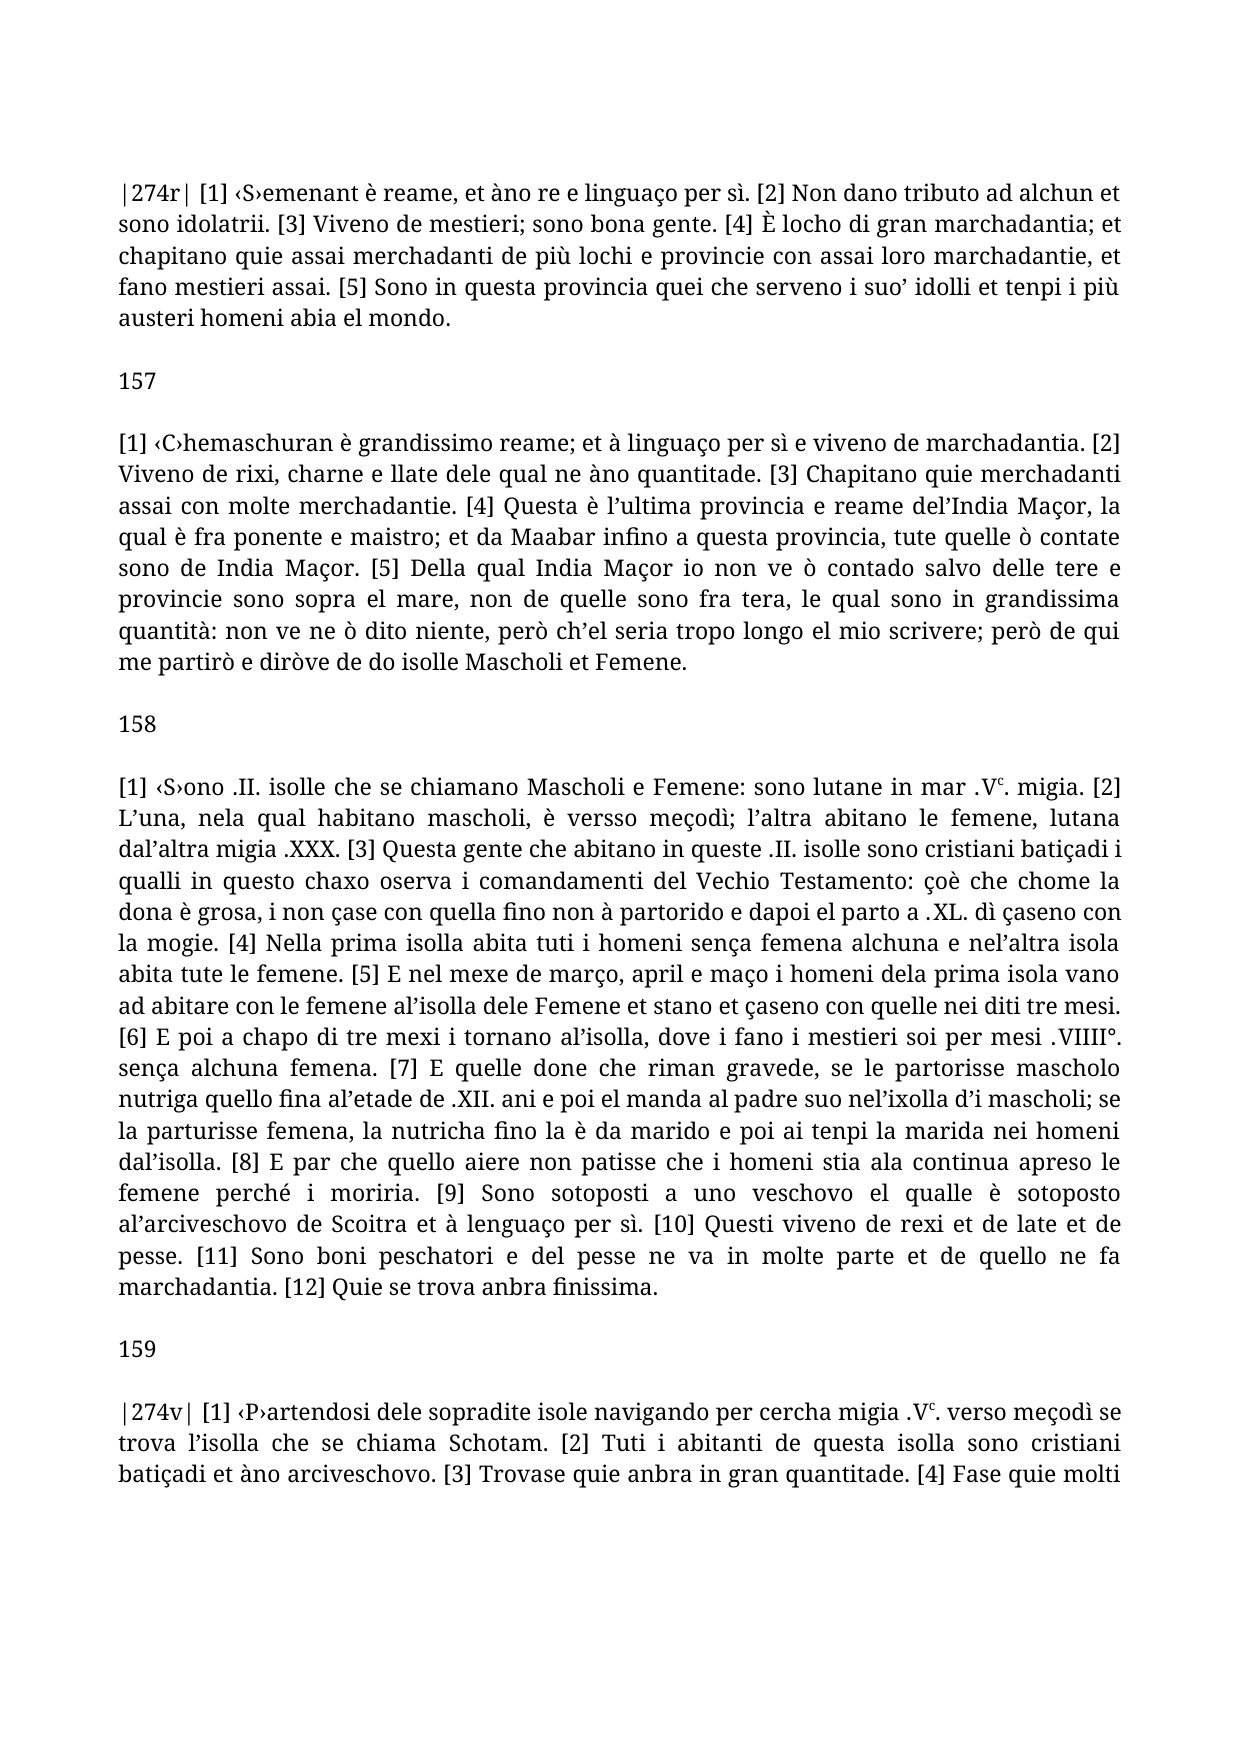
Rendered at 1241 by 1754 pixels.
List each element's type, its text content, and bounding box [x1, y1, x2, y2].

text 158 [118, 708, 1122, 740]
text [1] ‹C›hemaschuran è grandissimo reame; et à linguaço per sì e viveno de marchadantia. [2] Viveno de rixi, charne e llate dele qual ne àno quantitade. [3] Chapitano quie merchadanti assai con molte merchadantie. [4] Questa è l’ultima provincia e reame del’India Maçor, la qual è fra ponente e maistro; et da Maabar infino a questa provincia, tute quelle ò contate sono de India Maçor. [5] Della qual India Maçor io non ve ò contado salvo delle tere e provincie sono sopra el mare, non de quelle sono fra tera, le qual sono in grandissima quantità: non ve ne ò dito niente, però ch’el seria tropo longo el mio scrivere; però de qui me partirò e diròve de do isolle Mascholi et Femene. [118, 427, 1122, 677]
text 159 [118, 1333, 1122, 1365]
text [118, 1396, 1122, 1490]
text |274r| [1] ‹S›emenant è reame, et àno re e linguaço per sì. [2] Non dano tributo ad alchun et sono idolatrii. [3] Viveno de mestieri; sono bona gente. [4] È locho di gran marchadantia; et chapitano quie assai merchadanti de più lochi e provincie con assai loro marchadantie, et fano mestieri assai. [5] Sono in questa provincia quei che serveno i suo’ idolli et tenpi i più austeri homeni abia el mondo. [118, 177, 1122, 333]
text [1] ‹S›ono .II. isolle che se chiamano Mascholi e Femene: sono lutane in mar .Vc. migia. [2] L’una, nela qual habitano mascholi, è versso meçodì; l’altra abitano le femene, lutana dal’altra migia .XXX. [3] Questa gente che abitano in queste .II. isolle sono cristiani batiçadi i qualli in questo chaxo oserva i comandamenti del Vechio Testamento: çoè che chome la dona è grosa, i non çase con quella fino non à partorido e dapoi el parto a .XL. dì çaseno con la mogie. [4] Nella prima isolla abita tuti i homeni sença femena alchuna e nel’altra isola abita tute le femene. [5] E nel mexe de março, april e maço i homeni dela prima isola vano ad abitare con le femene al’isolla dele Femene et stano et çaseno con quelle nei diti tre mesi. [6] E poi a chapo di tre mexi i tornano al’isolla, dove i fano i mestieri soi per mesi .VIIII°. sença alchuna femena. [7] E quelle done che riman gravede, se le partorisse mascholo nutriga quello fina al’etade de .XII. ani e poi el manda al padre suo nel’ixolla d’i mascholi; se la parturisse femena, la nutricha fino la è da marido e poi ai tenpi la marida nei homeni dal’isolla. [8] E par che quello aiere non patisse che i homeni stia ala continua apreso le femene perché i moriria. [9] Sono sotoposti a uno veschovo el qualle è sotoposto al’arciveschovo de Scoitra et à lenguaço per sì. [10] Questi viveno de rexi et de late et de pesse. [11] Sono boni peschatori e del pesse ne va in molte parte et de quello ne fa marchadantia. [12] Quie se trova anbra finissima. [118, 771, 1122, 1302]
text 157 [118, 365, 1122, 396]
